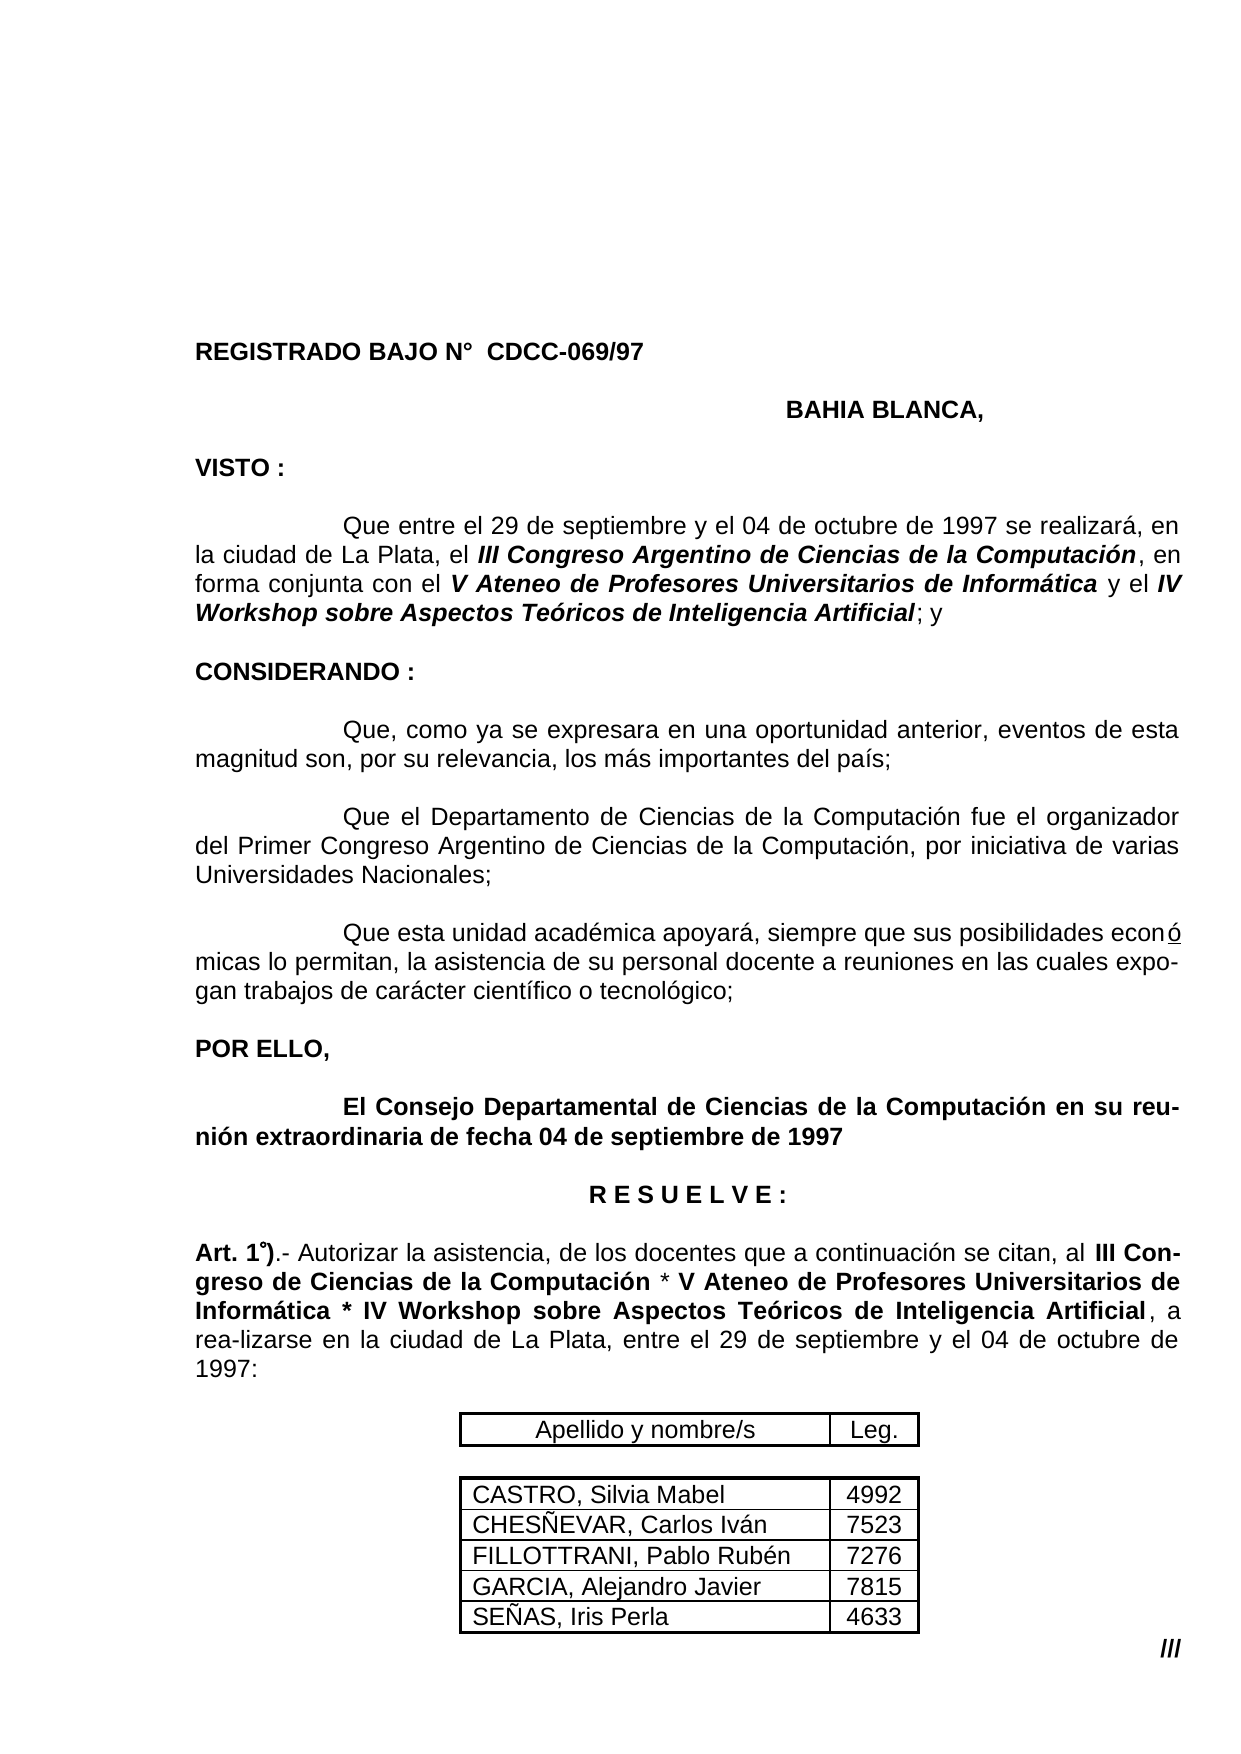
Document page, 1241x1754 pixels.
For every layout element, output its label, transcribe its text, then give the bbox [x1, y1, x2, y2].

table_cell CHESÑEVAR, Carlos Iván [462, 1510, 829, 1539]
table_cell FILLOTTRANI, Pablo Rubén [462, 1541, 829, 1570]
table_header Leg. [831, 1415, 917, 1444]
text Art. 1).- Autorizar la asistencia, de los docentes que a continuación se citan, al III Con-greso de Ciencias de la Computación * V Ateneo de Profesores Universitarios de Informática * IV Workshop sobre Aspectos Teóricos de Inteligencia Artificial, a rea-lizarse en la ciudad de La Plata, entre el 29 de septiembre y el 04 de octubre de 1997: [195, 1238, 1181, 1383]
table_cell 4633 [831, 1602, 917, 1631]
text R E S U E L V E : [195, 1179, 1181, 1208]
table_cell SEÑAS, Iris Perla [462, 1602, 829, 1631]
table_cell GARCIA, Alejandro Javier [462, 1571, 829, 1600]
table_header Apellido y nombre/s [462, 1415, 829, 1444]
text CONSIDERANDO : [195, 656, 1181, 685]
text BAHIA BLANCA, [195, 395, 1181, 424]
text Que, como ya se expresara en una oportunidad anterior, eventos de esta magnitud son, por su relevancia, los más importantes del país; [195, 714, 1181, 773]
text POR ELLO, [195, 1034, 1181, 1063]
table_cell 7815 [831, 1571, 917, 1600]
text /// [195, 1634, 1181, 1663]
text Que esta unidad académica apoyará, siempre que sus posibilidades econó micas lo permitan, la asistencia de su personal docente a reuniones en las cuales expo-gan trabajos de carácter científico o tecnológico; [195, 918, 1181, 1005]
table_header CASTRO, Silvia Mabel [462, 1480, 829, 1508]
table_header 4992 [831, 1480, 917, 1508]
text Que entre el 29 de septiembre y el 04 de octubre de 1997 se realizará, en la ciudad de La Plata, el III Congreso Argentino de Ciencias de la Computación, en forma conjunta con el V Ateneo de Profesores Universitarios de Informática y el IV Workshop sobre Aspectos Teóricos de Inteligencia Artificial; y [195, 511, 1181, 627]
text Que el Departamento de Ciencias de la Computación fue el organizador del Primer Congreso Argentino de Ciencias de la Computación, por iniciativa de varias Universidades Nacionales; [195, 802, 1181, 889]
text REGISTRADO BAJO N° CDCC-069/97 [195, 337, 1181, 366]
text VISTO : [195, 453, 1181, 482]
text El Consejo Departamental de Ciencias de la Computación en su reu-nión extraordinaria de fecha 04 de septiembre de 1997 [195, 1092, 1181, 1150]
table_cell 7276 [831, 1541, 917, 1570]
table_cell 7523 [831, 1510, 917, 1539]
